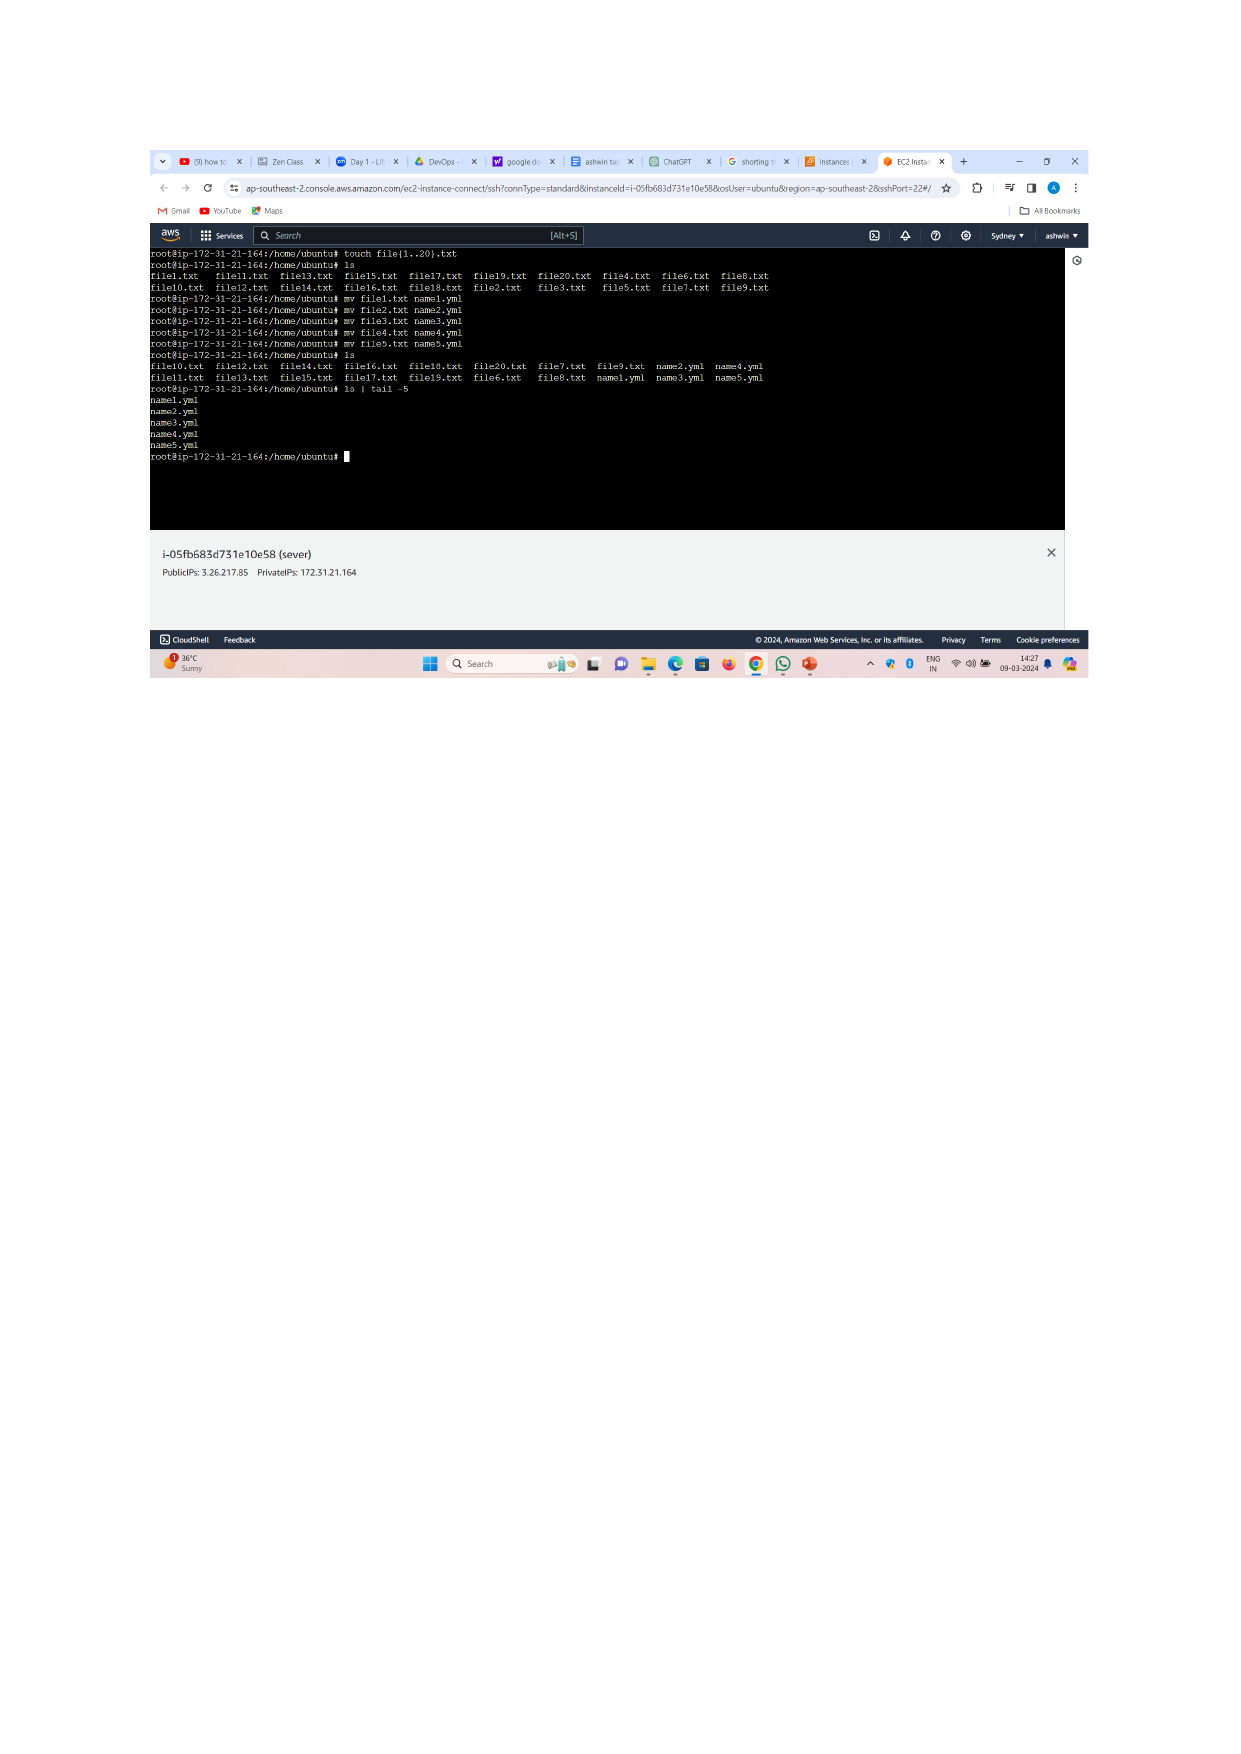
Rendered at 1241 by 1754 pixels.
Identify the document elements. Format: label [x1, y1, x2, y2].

picture [150, 150, 1089, 678]
